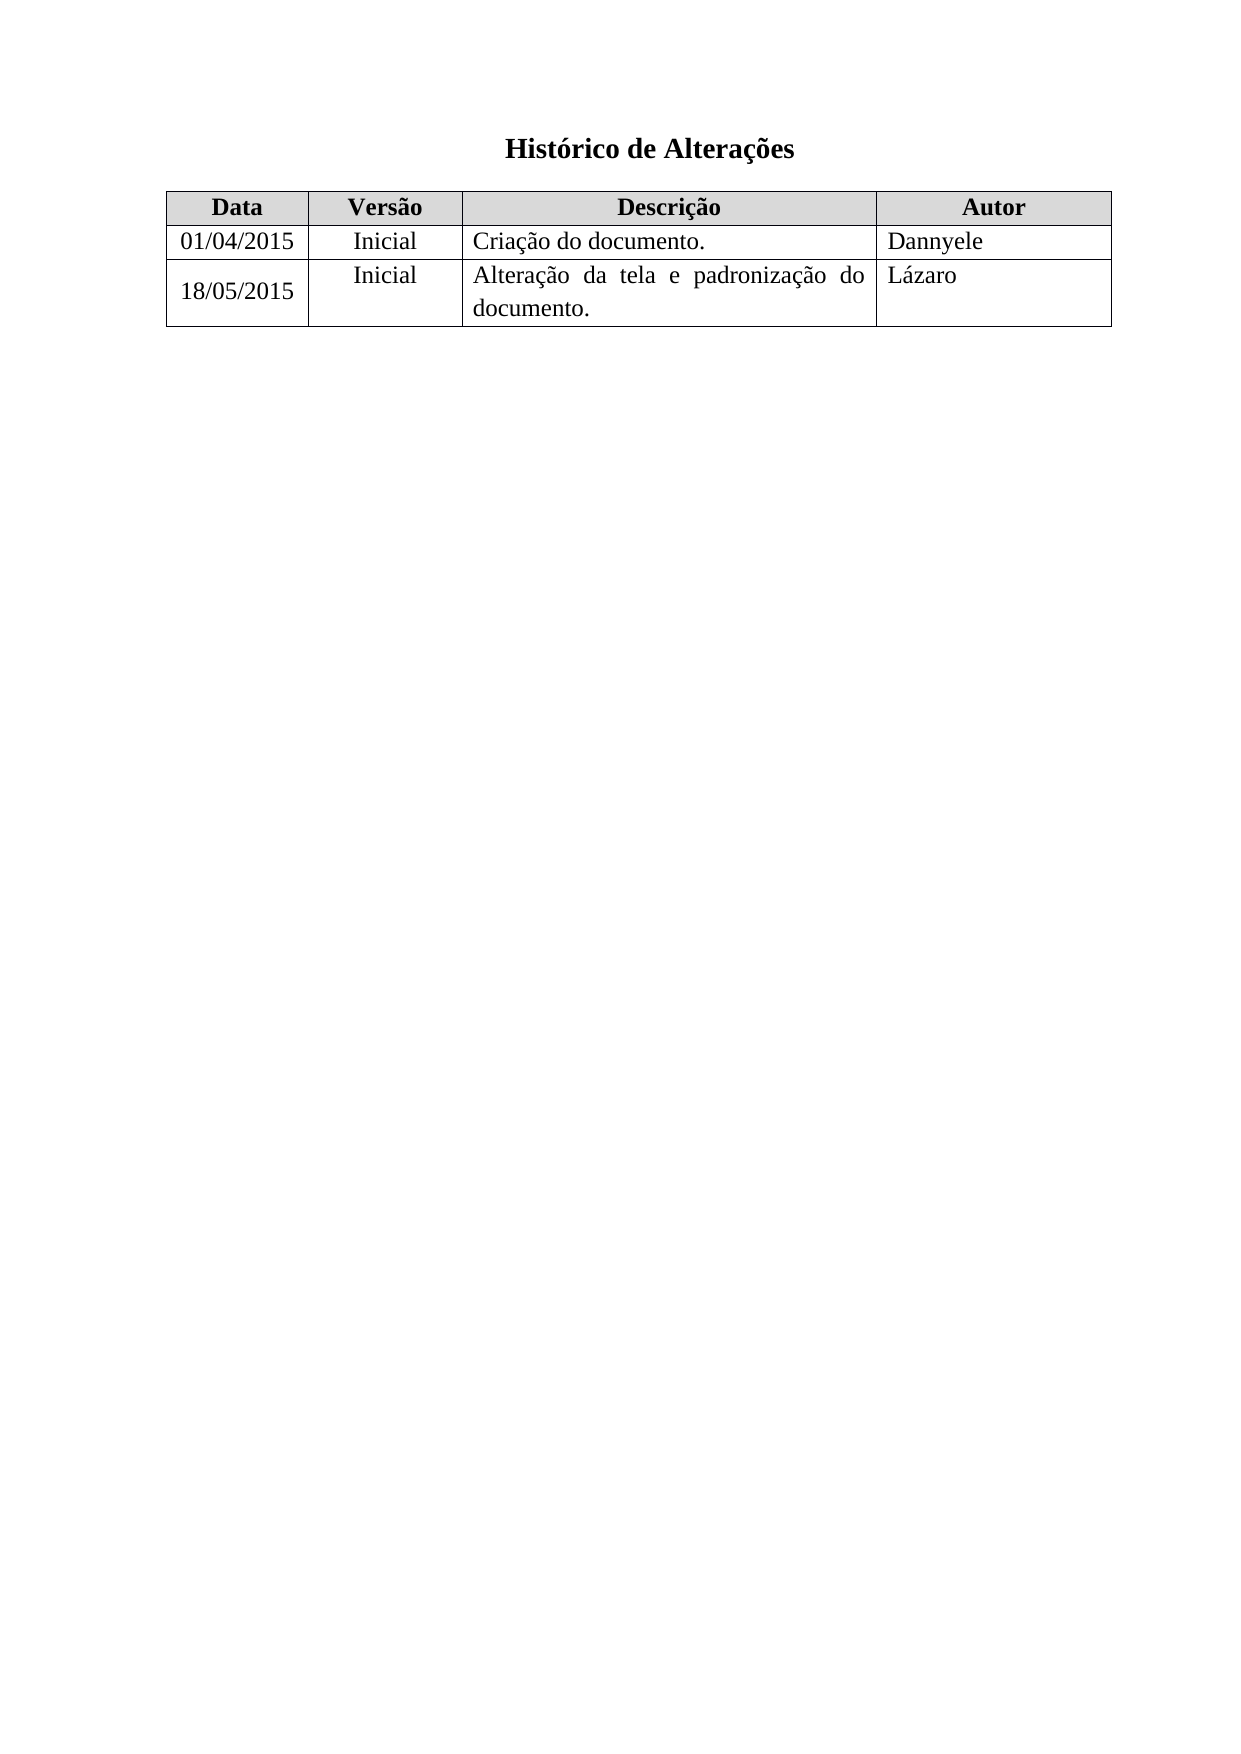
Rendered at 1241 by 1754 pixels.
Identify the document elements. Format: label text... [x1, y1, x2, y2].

table_header Versão [309, 192, 462, 225]
table_cell 01/04/2015 [167, 226, 308, 259]
table_cell Inicial [309, 260, 462, 326]
table_header Descrição [463, 192, 876, 225]
text Histórico de Alterações [177, 131, 1122, 165]
table_cell Lázaro [877, 260, 1111, 326]
table_cell Dannyele [877, 226, 1111, 259]
table_cell Criação do documento. [463, 226, 876, 259]
table_header Data [167, 192, 308, 225]
table_cell Inicial [309, 226, 462, 259]
table_cell Alteração da tela e padronização do documento. [463, 260, 876, 326]
table_cell 18/05/2015 [167, 260, 308, 326]
table_header Autor [877, 192, 1111, 225]
